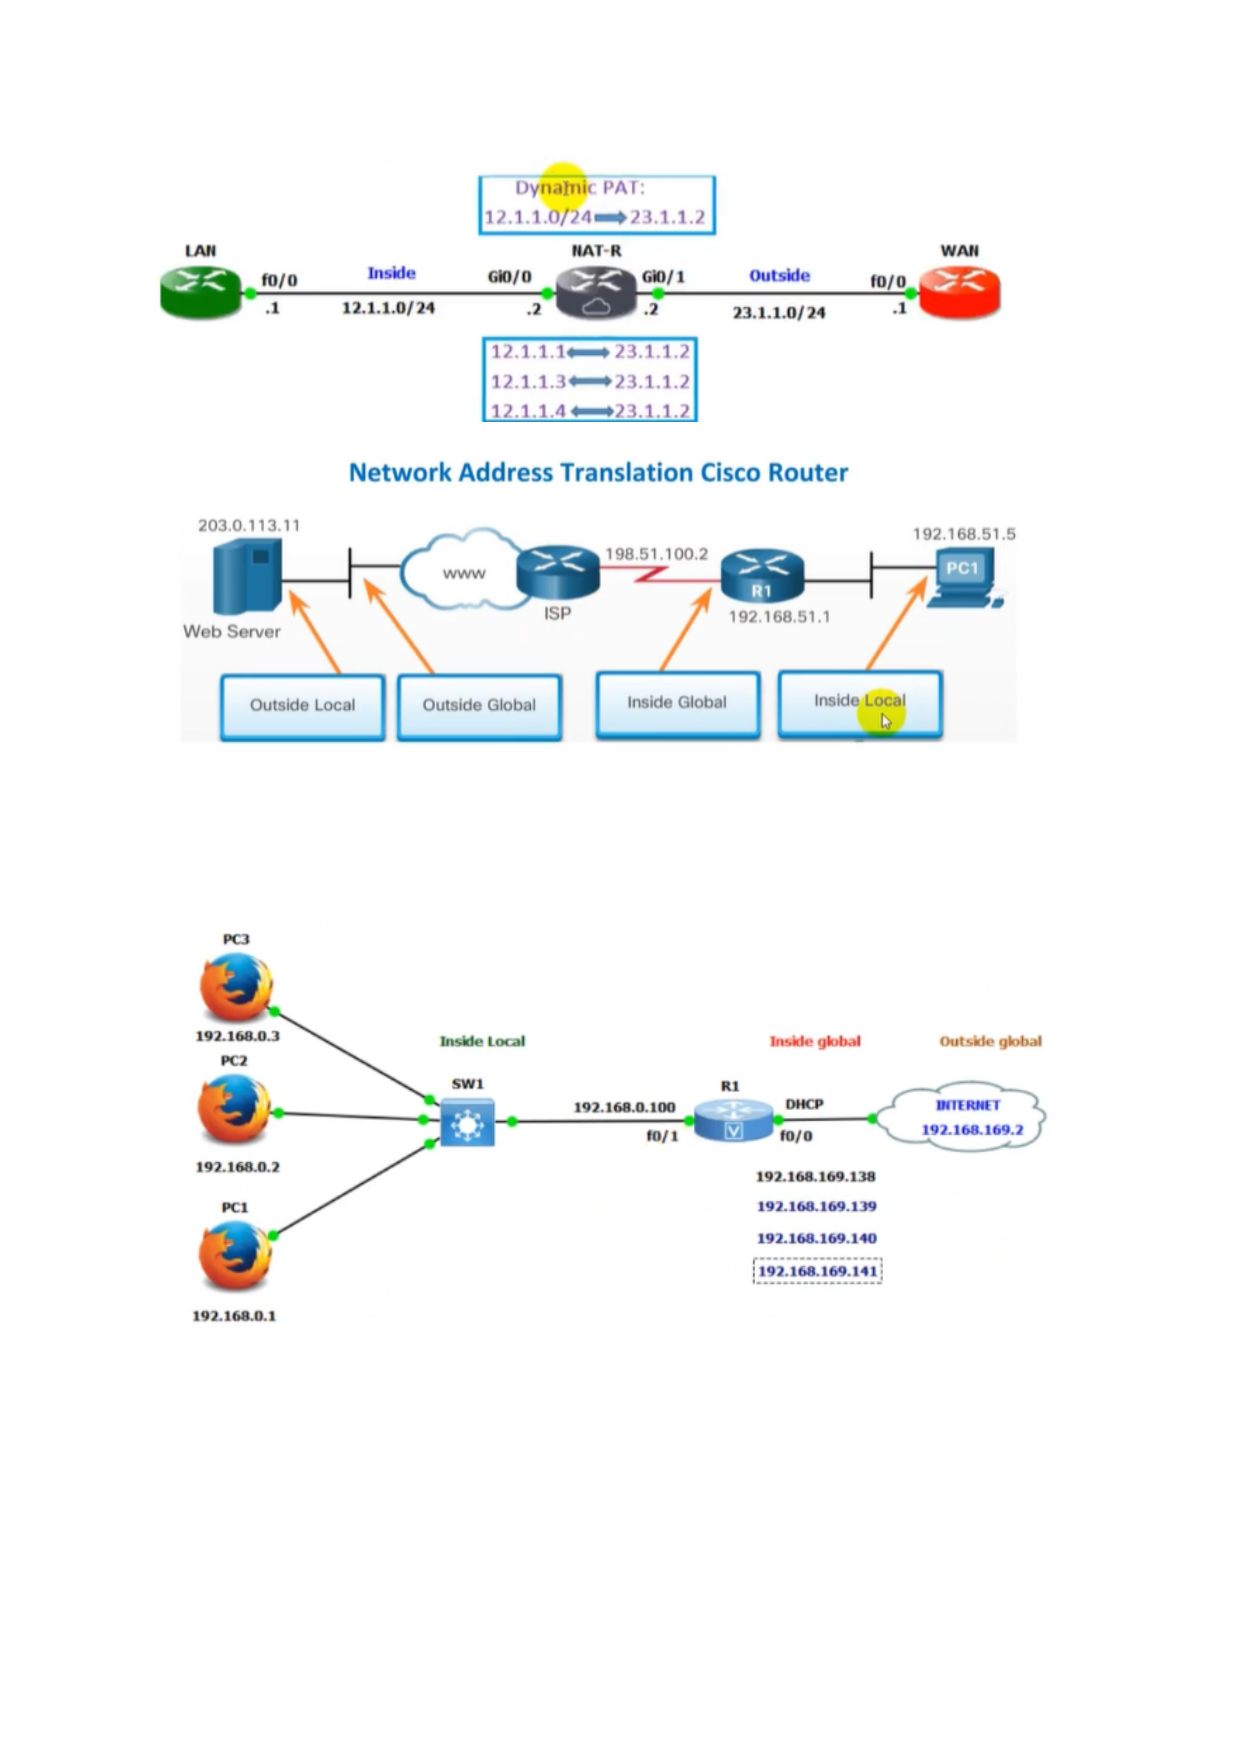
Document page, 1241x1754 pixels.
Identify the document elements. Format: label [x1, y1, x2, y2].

picture [150, 150, 1091, 422]
picture [150, 449, 1091, 761]
picture [150, 920, 1091, 1328]
